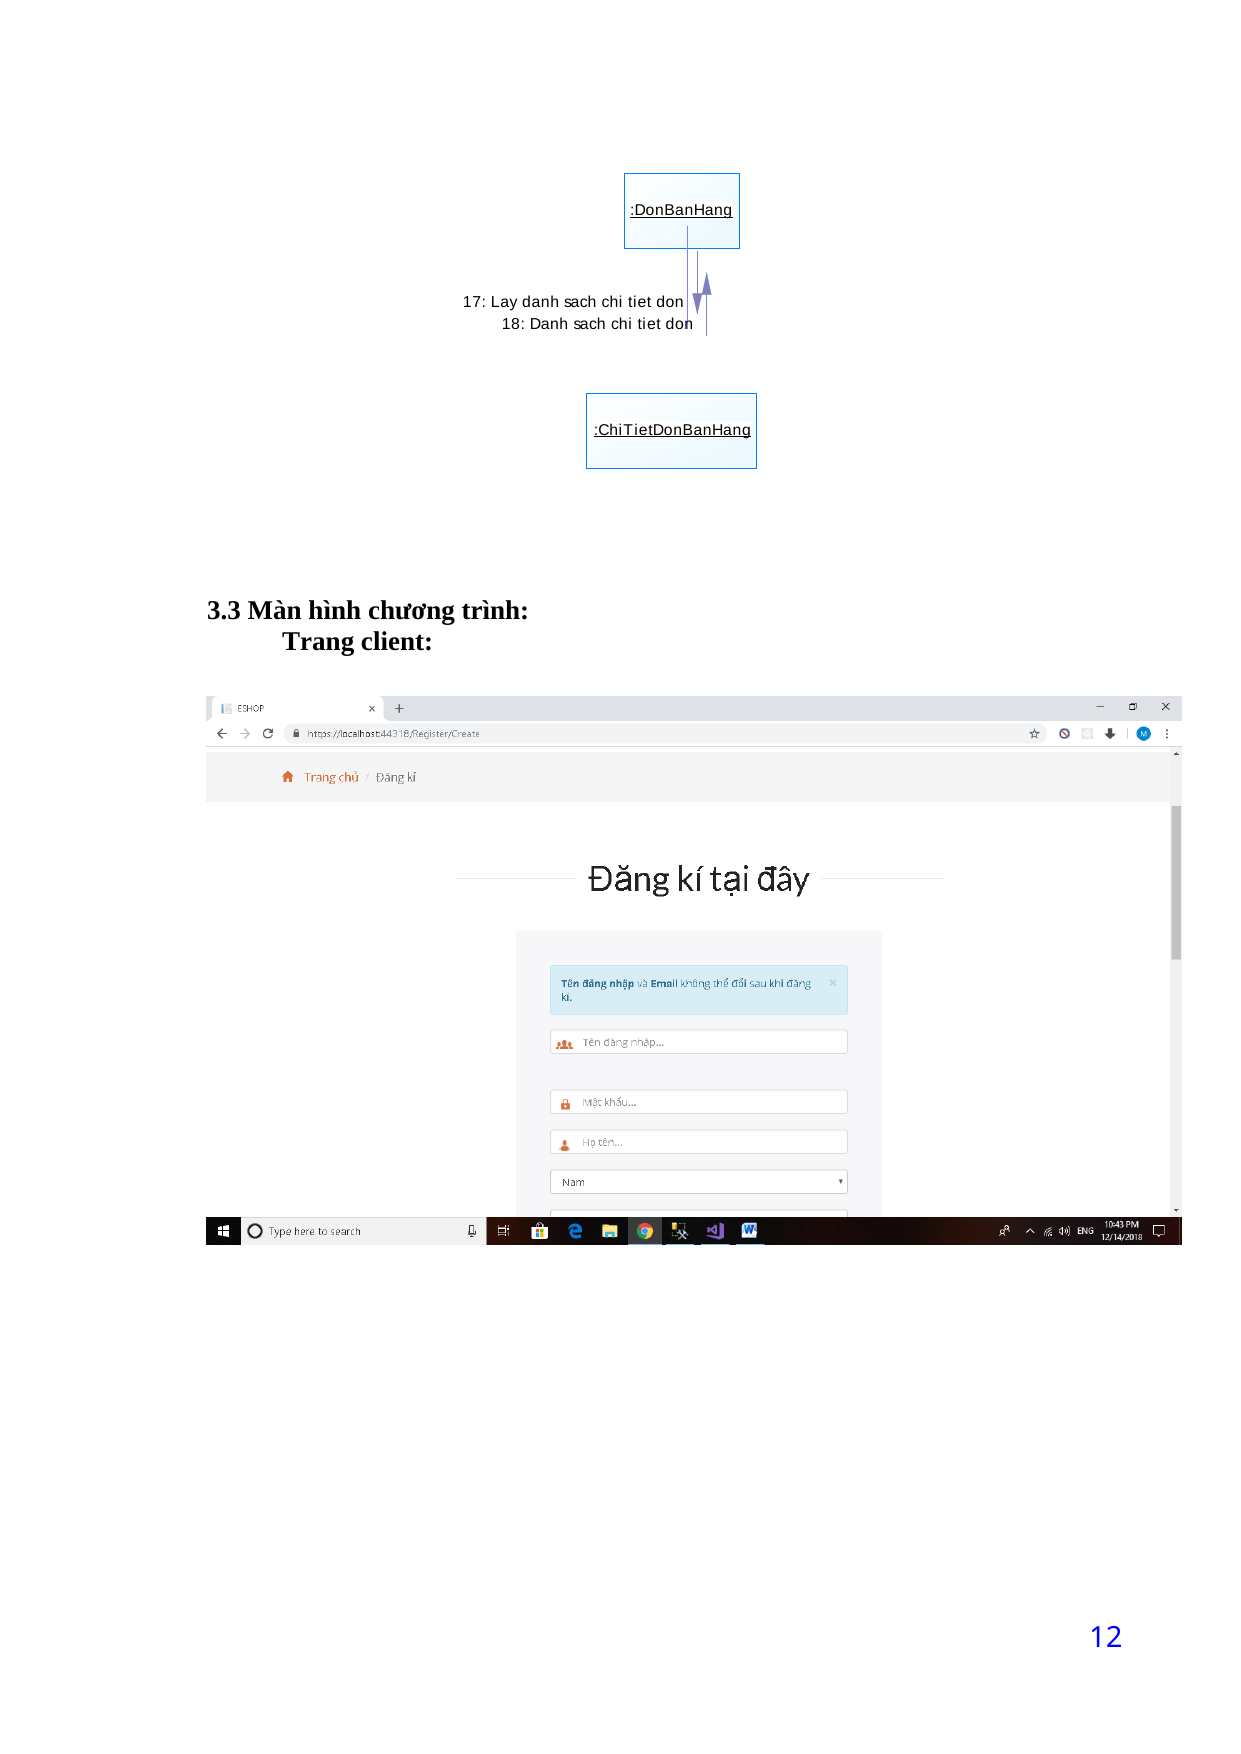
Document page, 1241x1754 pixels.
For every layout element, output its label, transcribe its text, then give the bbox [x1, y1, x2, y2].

subtitle 3.3 Màn hình chương trình: [207, 594, 1122, 626]
text Trang client: [207, 626, 1122, 657]
picture [206, 696, 1182, 1245]
